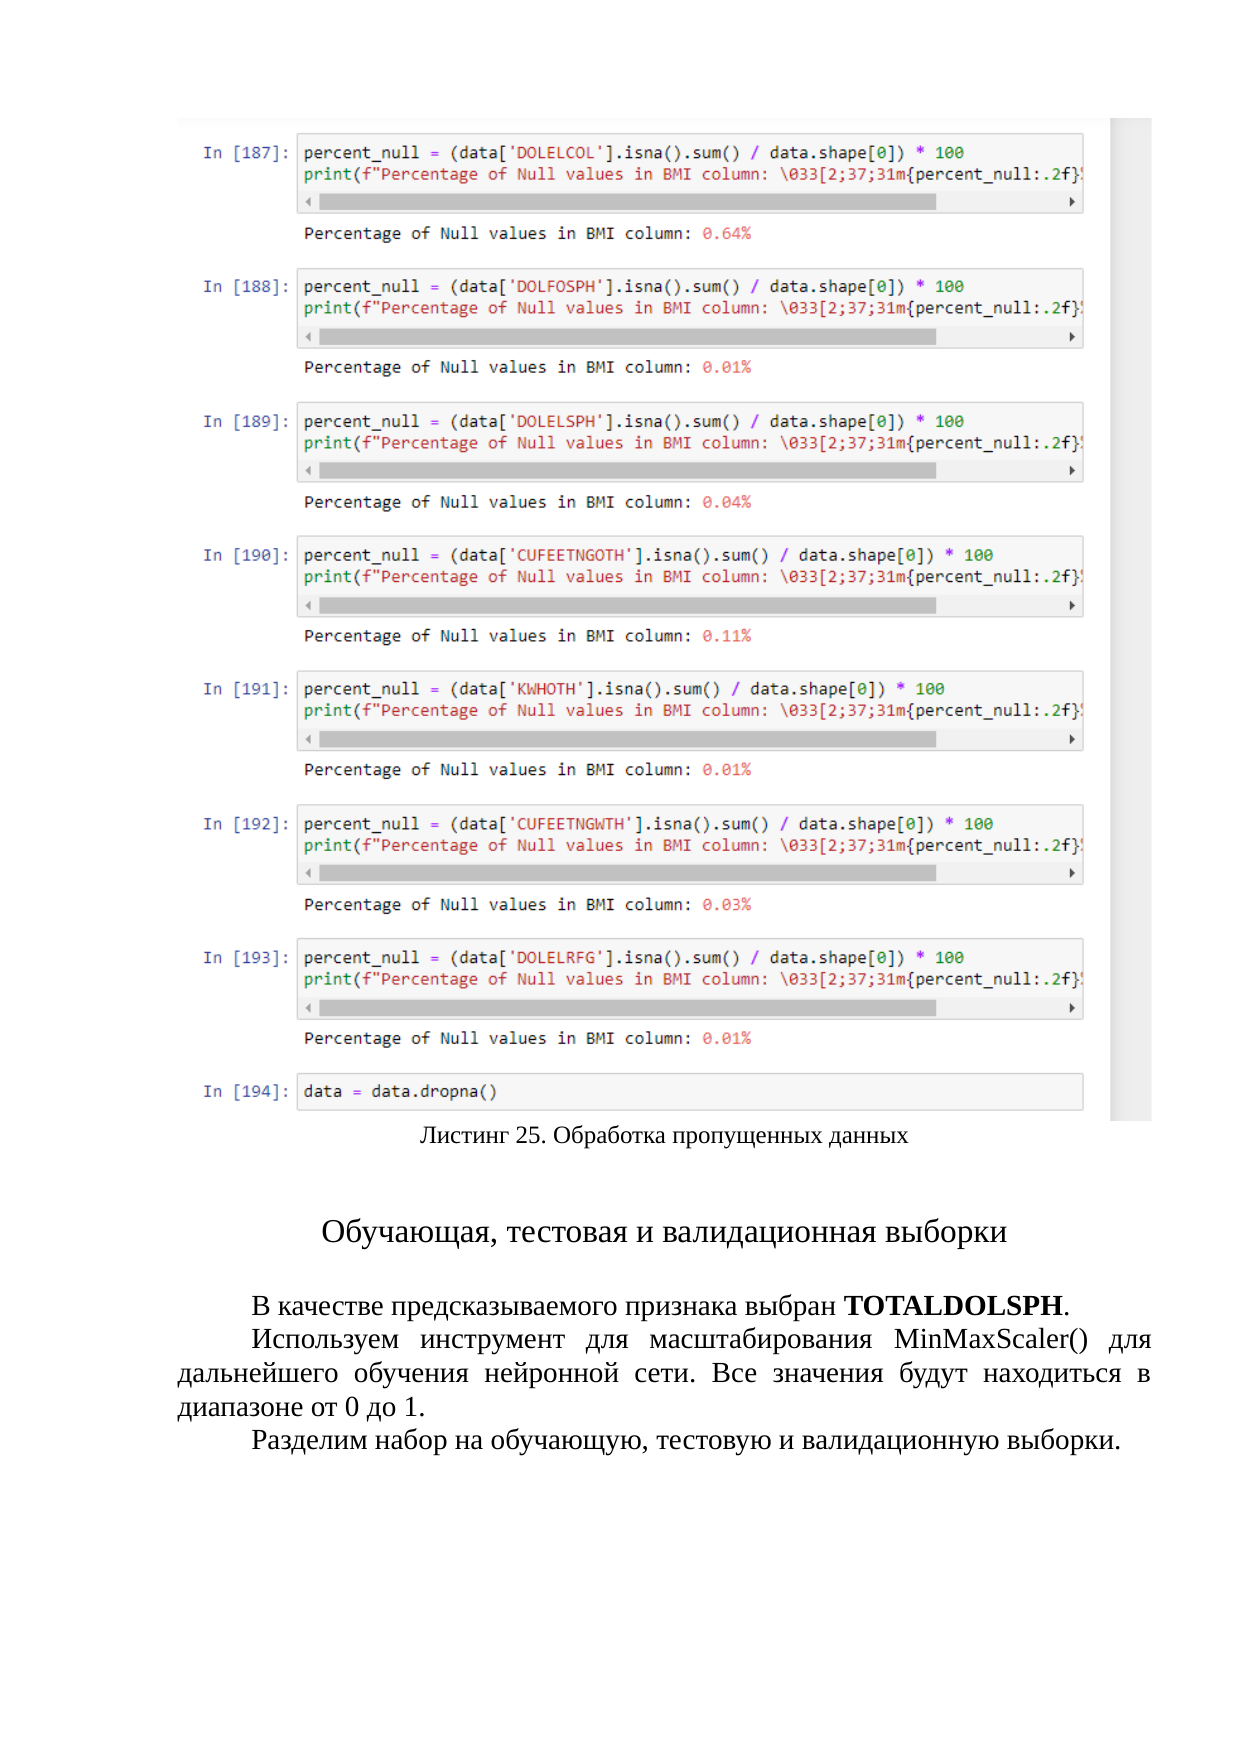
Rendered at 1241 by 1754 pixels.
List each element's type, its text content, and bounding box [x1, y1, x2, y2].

picture [177, 118, 1152, 1121]
text В качестве предсказываемого признака выбран TOTALDOLSPH. [177, 1288, 1152, 1322]
text Используем инструмент для масштабирования MinMaxScaler() для дальнейшего обучения нейронной сети. Все значения будут находиться в диапазоне от 0 до 1. [177, 1322, 1152, 1422]
text Обучающая, тестовая и валидационная выборки [177, 1211, 1152, 1250]
text Разделим набор на обучающую, тестовую и валидационную выборки. [177, 1422, 1152, 1456]
text Листинг 25. Обработка пропущенных данных [177, 1121, 1152, 1149]
